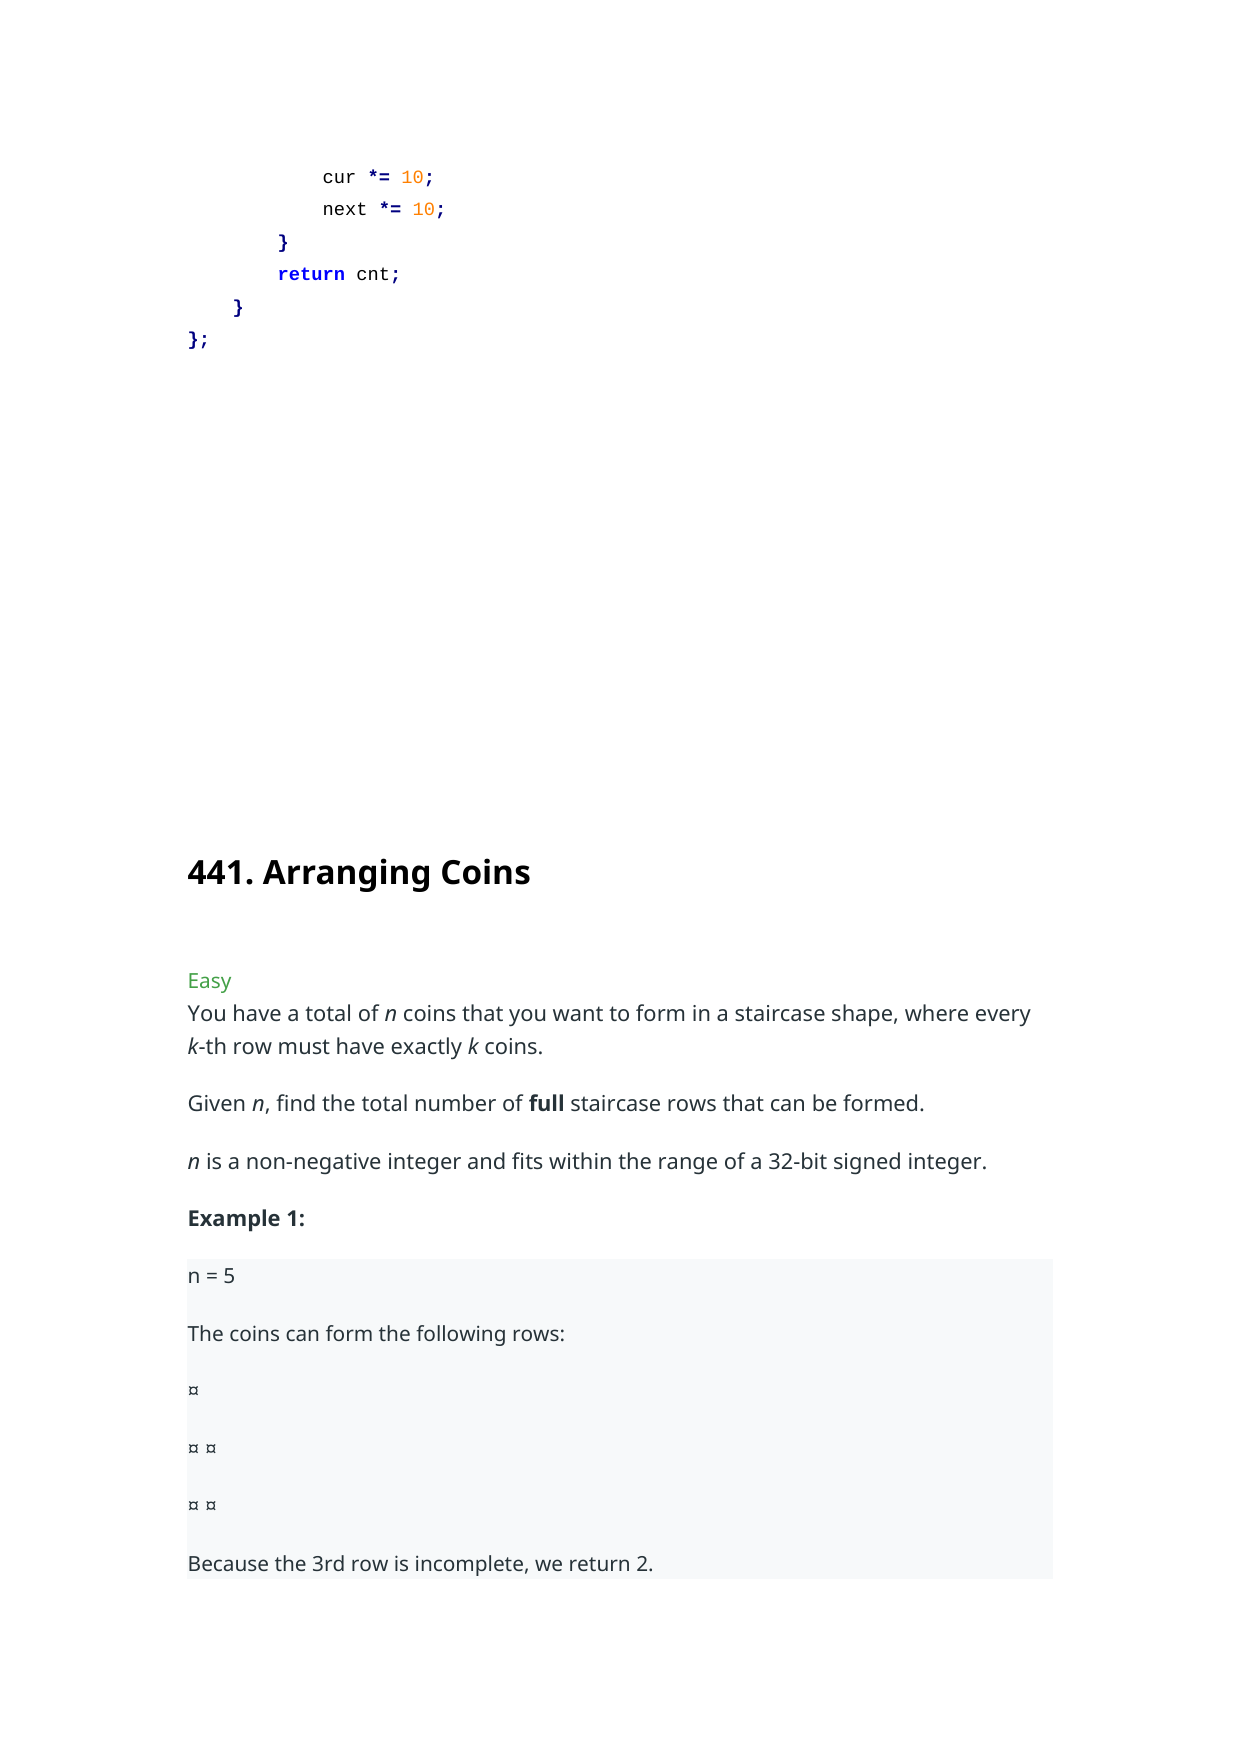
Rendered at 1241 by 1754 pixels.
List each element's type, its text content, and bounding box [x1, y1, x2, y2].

text n = 5 [187, 1259, 1053, 1292]
subtitle 441. Arranging Coins [187, 839, 1053, 904]
text cur *= 10; [187, 162, 1053, 194]
text You have a total of n coins that you want to form in a staircase shape, where every k-th row must have exactly k coins. [187, 997, 1053, 1062]
text } [187, 227, 1053, 259]
text ¤ ¤ [187, 1489, 1053, 1522]
text ¤ ¤ [187, 1432, 1053, 1464]
text n is a non-negative integer and fits within the range of a 32-bit signed integer. [187, 1144, 1053, 1177]
text The coins can form the following rows: [187, 1317, 1053, 1349]
text Easy [187, 964, 1053, 997]
text } [187, 292, 1053, 324]
text }; [187, 324, 1053, 357]
text Example 1: [187, 1202, 1053, 1234]
text ¤ [187, 1374, 1053, 1407]
text next *= 10; [187, 194, 1053, 227]
text Given n, find the total number of full staircase rows that can be formed. [187, 1087, 1053, 1119]
text Because the 3rd row is incomplete, we return 2. [187, 1547, 1053, 1579]
text return cnt; [187, 259, 1053, 292]
